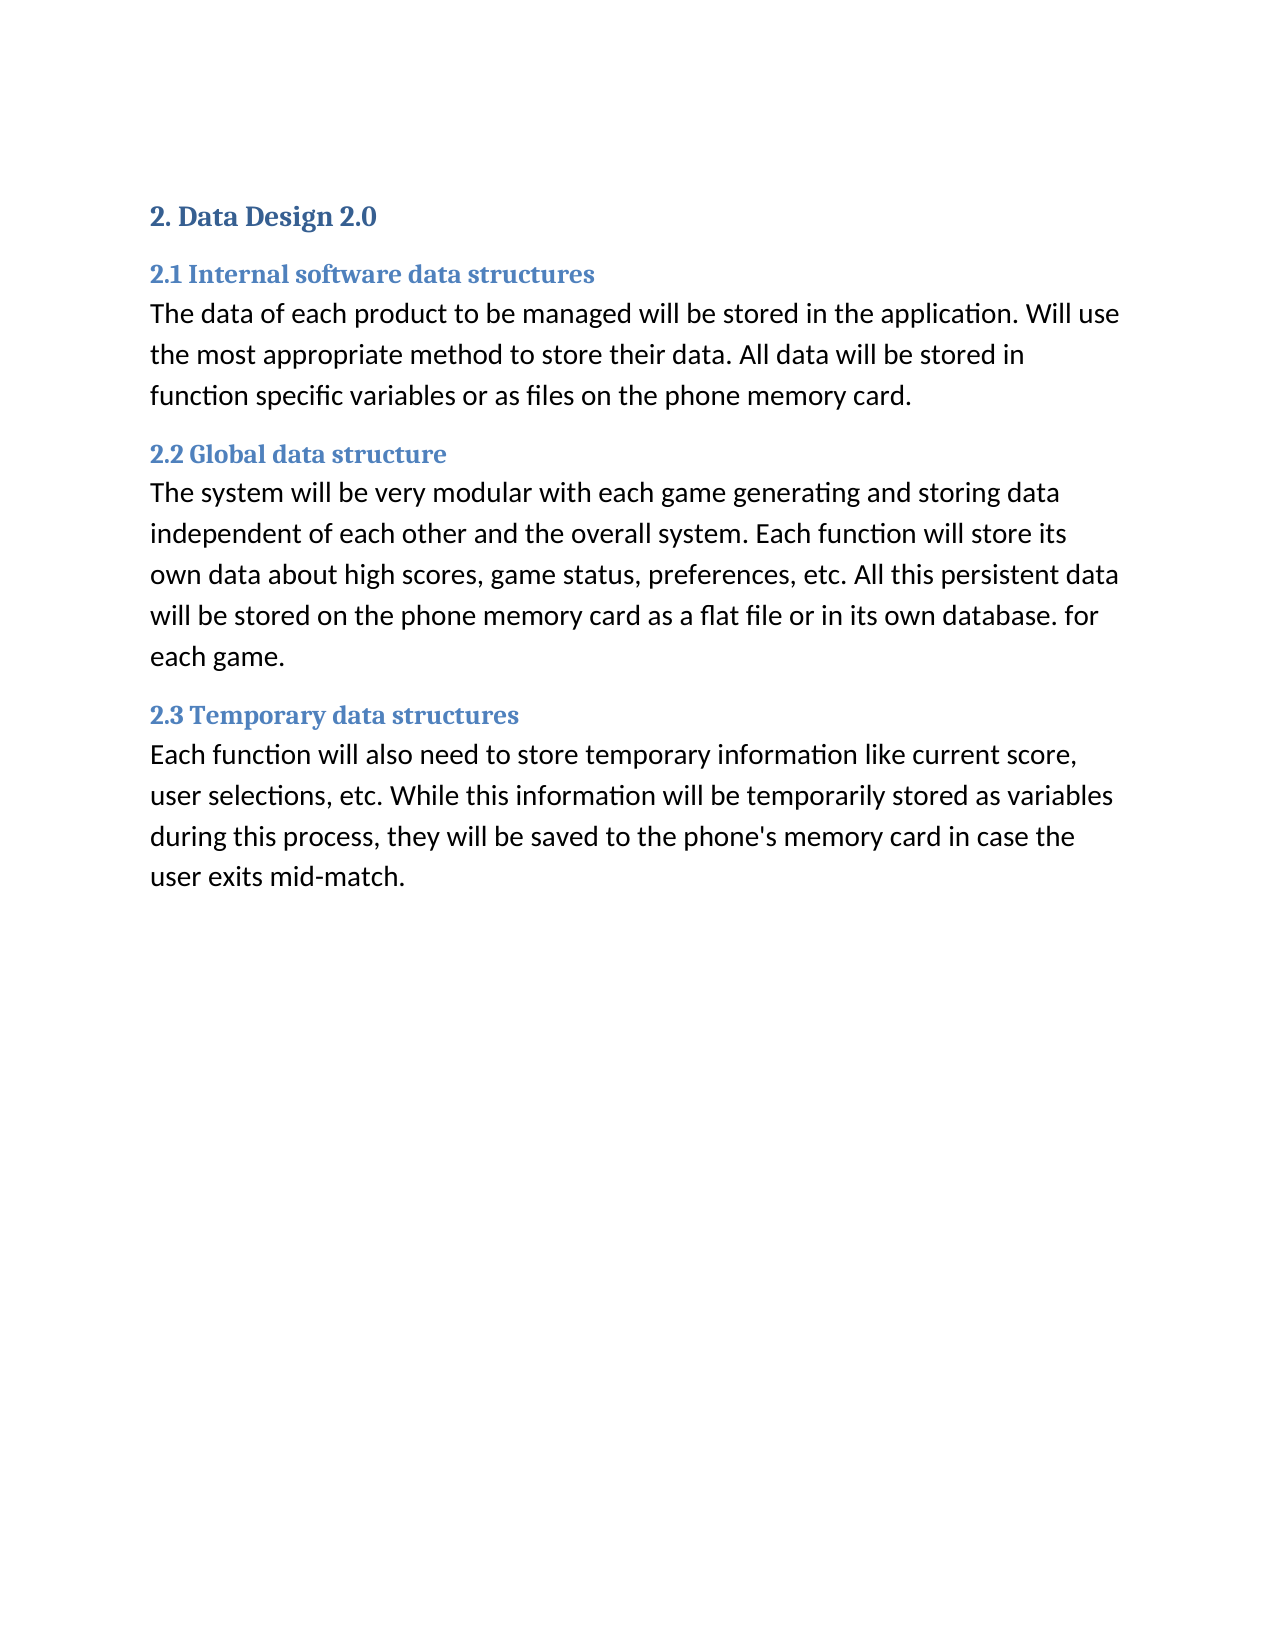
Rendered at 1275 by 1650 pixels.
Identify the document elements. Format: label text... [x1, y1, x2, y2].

subtitle 2.2 Global data structure [150, 439, 1125, 470]
text The system will be very modular with each game generating and storing data independent of each other and the overall system. Each function will store its own data about high scores, game status, preferences, etc. All this persistent data will be stored on the phone memory card as a flat file or in its own database. for each game. [150, 474, 1125, 674]
text Each function will also need to store temporary information like current score, user selections, etc. While this information will be temporarily stored as variables during this process, they will be saved to the phone's memory card in case the user exits mid-match. [150, 736, 1125, 894]
subtitle 2.3 Temporary data structures [150, 700, 1125, 731]
text The data of each product to be managed will be stored in the application. Will use the most appropriate method to store their data. All data will be stored in function specific variables or as files on the phone memory card. [150, 295, 1125, 413]
subtitle 2.1 Internal software data structures [150, 259, 1125, 291]
subtitle 2. Data Design 2.0 [150, 200, 1125, 233]
